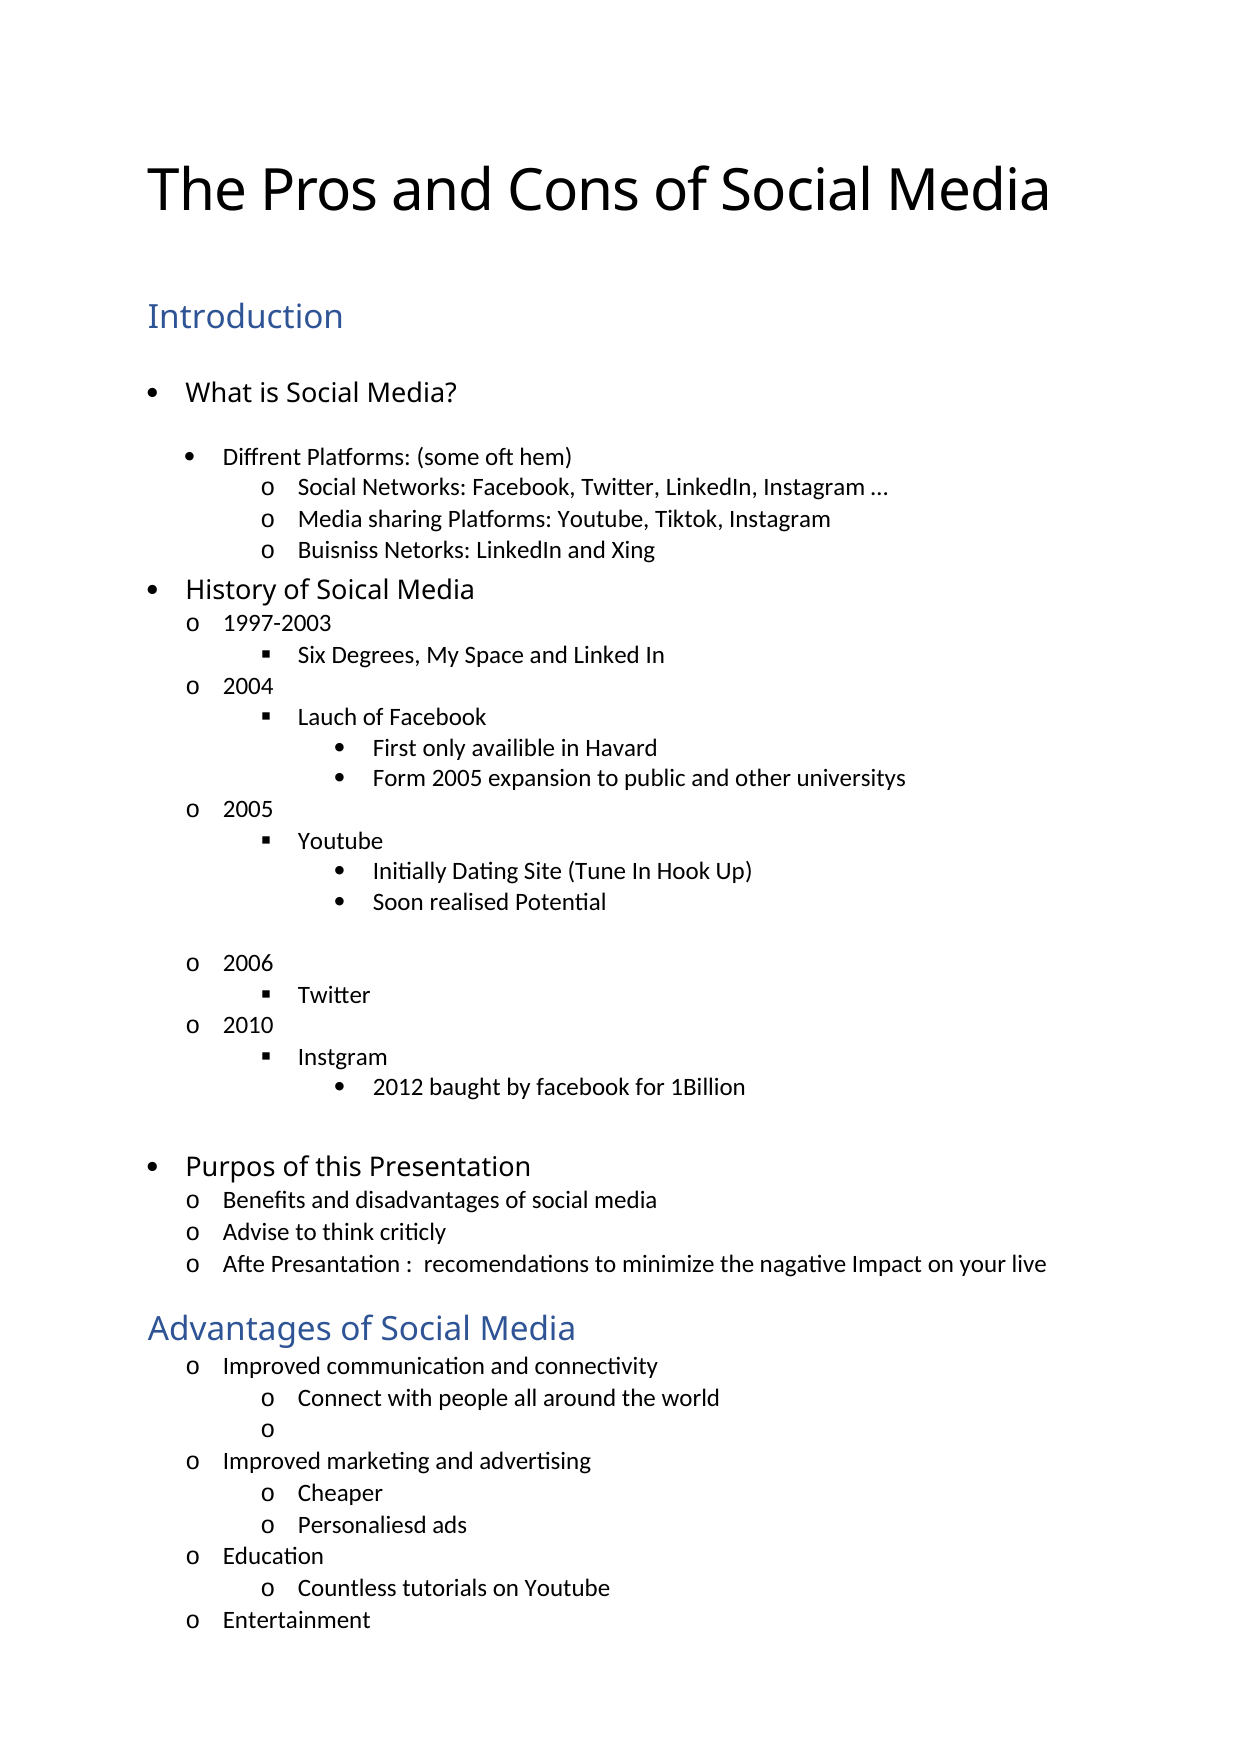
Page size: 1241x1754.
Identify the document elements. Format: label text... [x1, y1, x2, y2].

list Twitter [260, 979, 1093, 1009]
list 2012 baught by facebook for 1Billion [335, 1072, 1093, 1102]
list Six Degrees, My Space and Linked In [260, 639, 1093, 670]
list Initially Dating Site (Tune In Hook Up) [335, 855, 1093, 886]
list 2006 [185, 947, 1093, 979]
list Instgram [260, 1041, 1093, 1072]
list First only availible in Havard [335, 732, 1093, 763]
list Improved communication and connectivity [185, 1350, 1093, 1382]
list 2005 [185, 793, 1093, 825]
subtitle Purpos of this Presentation [148, 1147, 1093, 1184]
list Buisniss Netorks: LinkedIn and Xing [260, 535, 1093, 566]
list Improved marketing and advertising [185, 1445, 1093, 1477]
list Form 2005 expansion to public and other universitys [335, 763, 1093, 793]
list Soon realised Potential [335, 886, 1093, 916]
list Youtube [260, 825, 1093, 855]
list Social Networks: Facebook, Twitter, LinkedIn, Instagram … [260, 471, 1093, 503]
list Lauch of Facebook [260, 702, 1093, 732]
subtitle History of Soical Media [148, 571, 1093, 607]
list Education [185, 1541, 1093, 1572]
list Cheaper [260, 1477, 1093, 1509]
list Entertainment [185, 1604, 1093, 1636]
list 2004 [185, 670, 1093, 702]
subtitle Advantages of Social Media [148, 1304, 1093, 1350]
subtitle Introduction [148, 293, 1093, 338]
title The Pros and Cons of Social Media [148, 148, 1093, 227]
list Connect with people all around the world [260, 1382, 1093, 1413]
list Personaliesd ads [260, 1509, 1093, 1541]
list 2010 [185, 1009, 1093, 1041]
list Afte Presantation : recomendations to minimize the nagative Impact on your live [185, 1248, 1093, 1279]
list 1997-2003 [185, 607, 1093, 639]
list Advise to think criticly [185, 1216, 1093, 1248]
list Diffrent Platforms: (some oft hem) [185, 441, 1093, 471]
subtitle What is Social Media? [148, 373, 1093, 410]
list Countless tutorials on Youtube [260, 1572, 1093, 1604]
list Media sharing Platforms: Youtube, Tiktok, Instagram [260, 503, 1093, 535]
list Benefits and disadvantages of social media [185, 1184, 1093, 1216]
